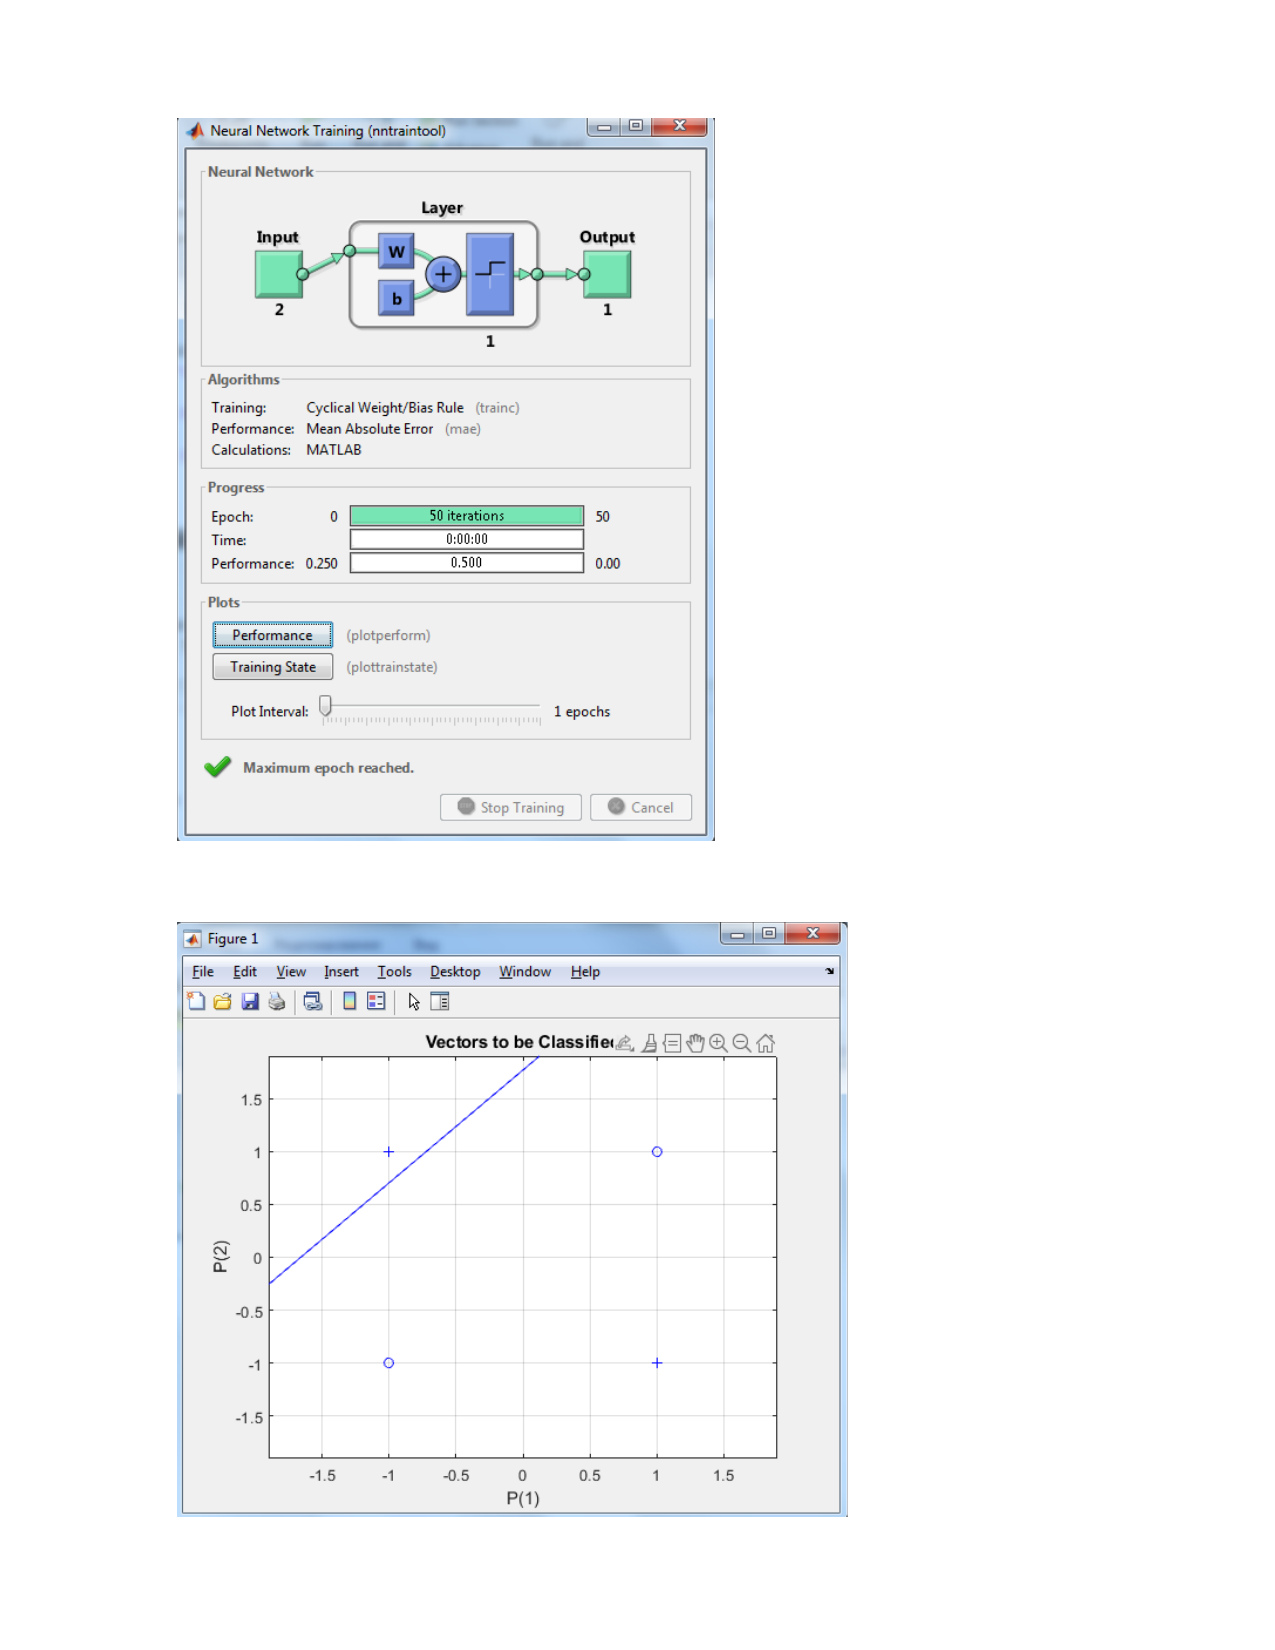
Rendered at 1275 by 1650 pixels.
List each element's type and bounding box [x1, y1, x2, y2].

picture [177, 118, 715, 841]
picture [177, 922, 848, 1517]
